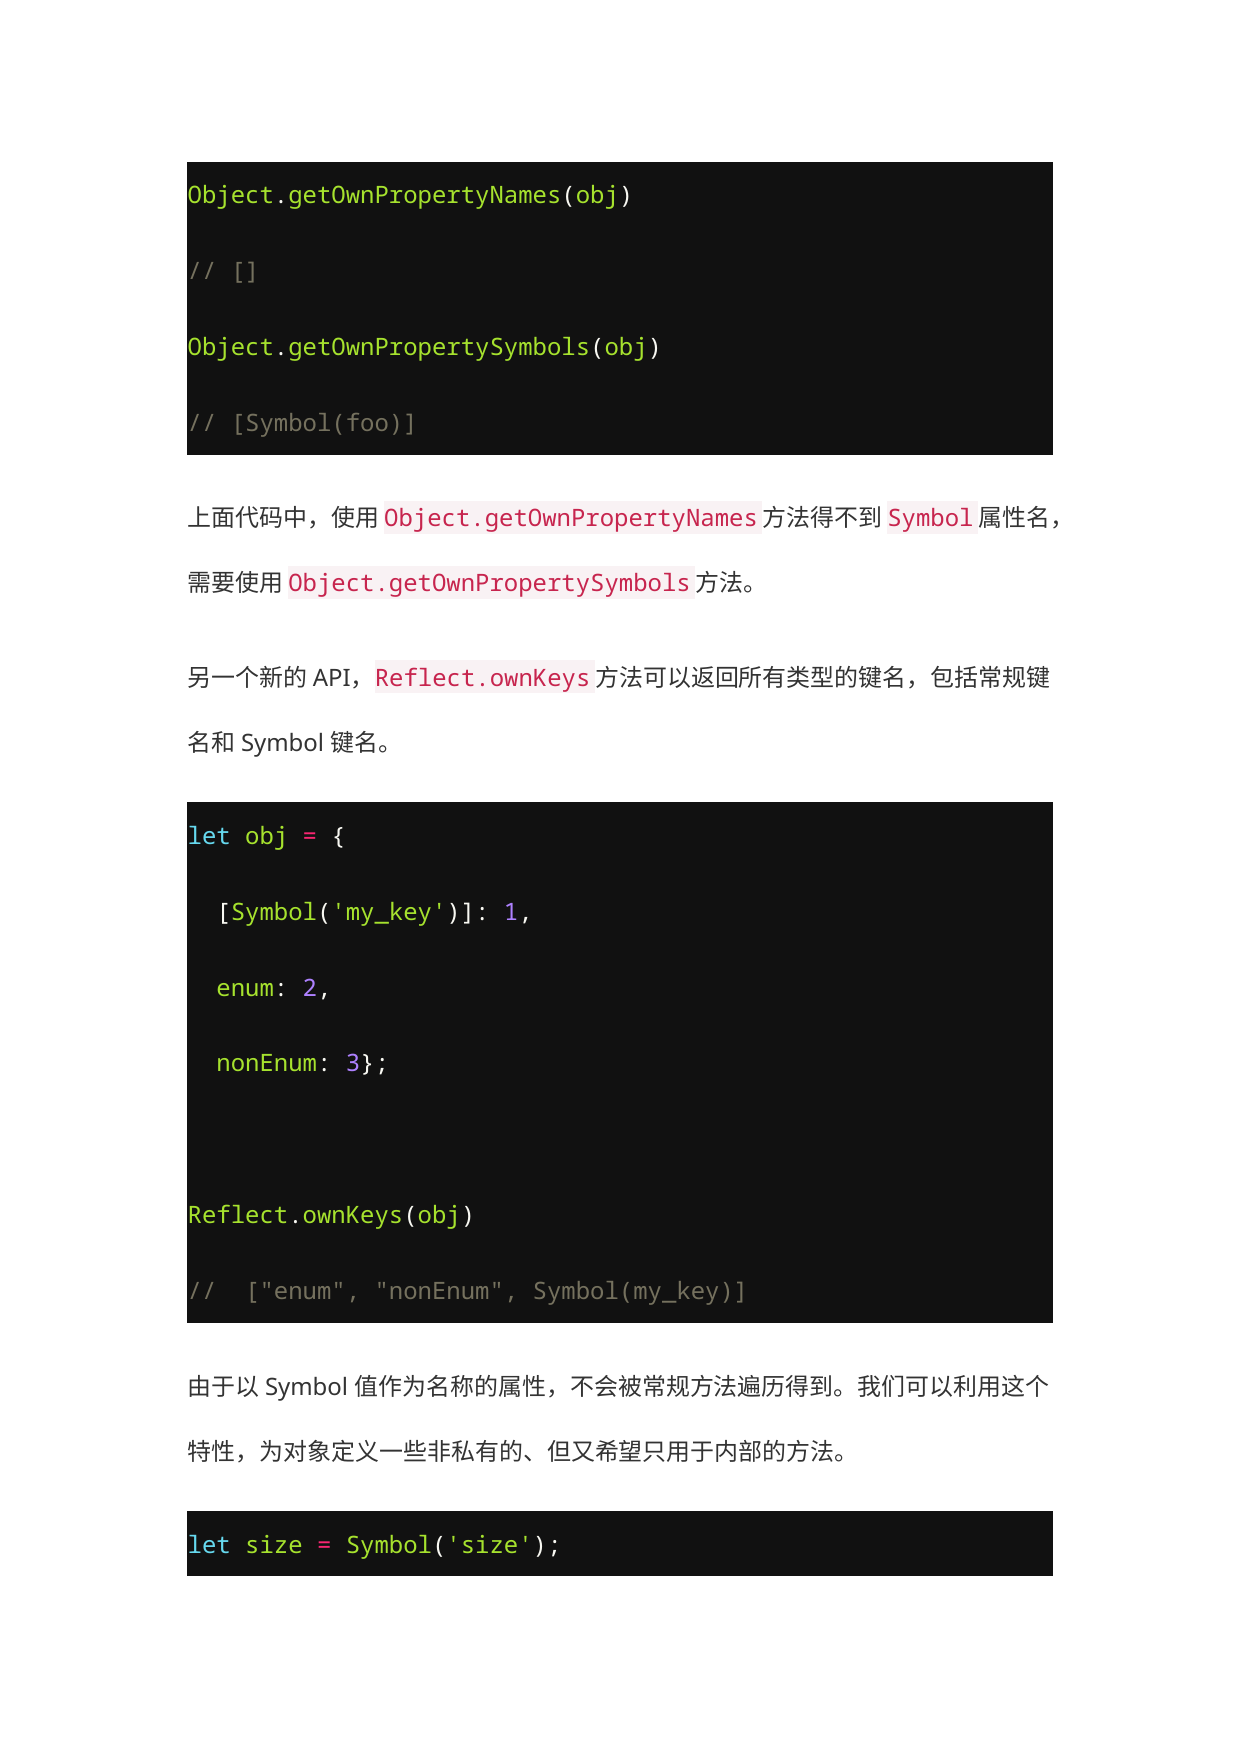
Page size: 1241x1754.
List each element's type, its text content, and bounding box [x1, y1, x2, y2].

text // [Symbol(foo)] [187, 390, 1053, 455]
text nonEnum: 3}; [187, 1030, 1053, 1095]
text [Symbol('my_key')]: 1, [187, 878, 1053, 943]
text let obj = { [187, 802, 1053, 867]
text Reflect.ownKeys(obj) [187, 1182, 1053, 1247]
text Object.getOwnPropertySymbols(obj) [187, 314, 1053, 379]
text let size = Symbol('size'); [187, 1511, 1053, 1576]
text 另一个新的 API，Reflect.ownKeys方法可以返回所有类型的键名，包括常规键名和 Symbol 键名。 [187, 643, 1053, 773]
text Object.getOwnPropertyNames(obj) [187, 162, 1053, 227]
text enum: 2, [187, 954, 1053, 1019]
text // [] [187, 238, 1053, 303]
text // ["enum", "nonEnum", Symbol(my_key)] [187, 1258, 1053, 1323]
text 由于以 Symbol 值作为名称的属性，不会被常规方法遍历得到。我们可以利用这个特性，为对象定义一些非私有的、但又希望只用于内部的方法。 [187, 1352, 1053, 1482]
text 上面代码中，使用Object.getOwnPropertyNames方法得不到Symbol属性名，需要使用Object.getOwnPropertySymbols方法。 [187, 484, 1053, 614]
